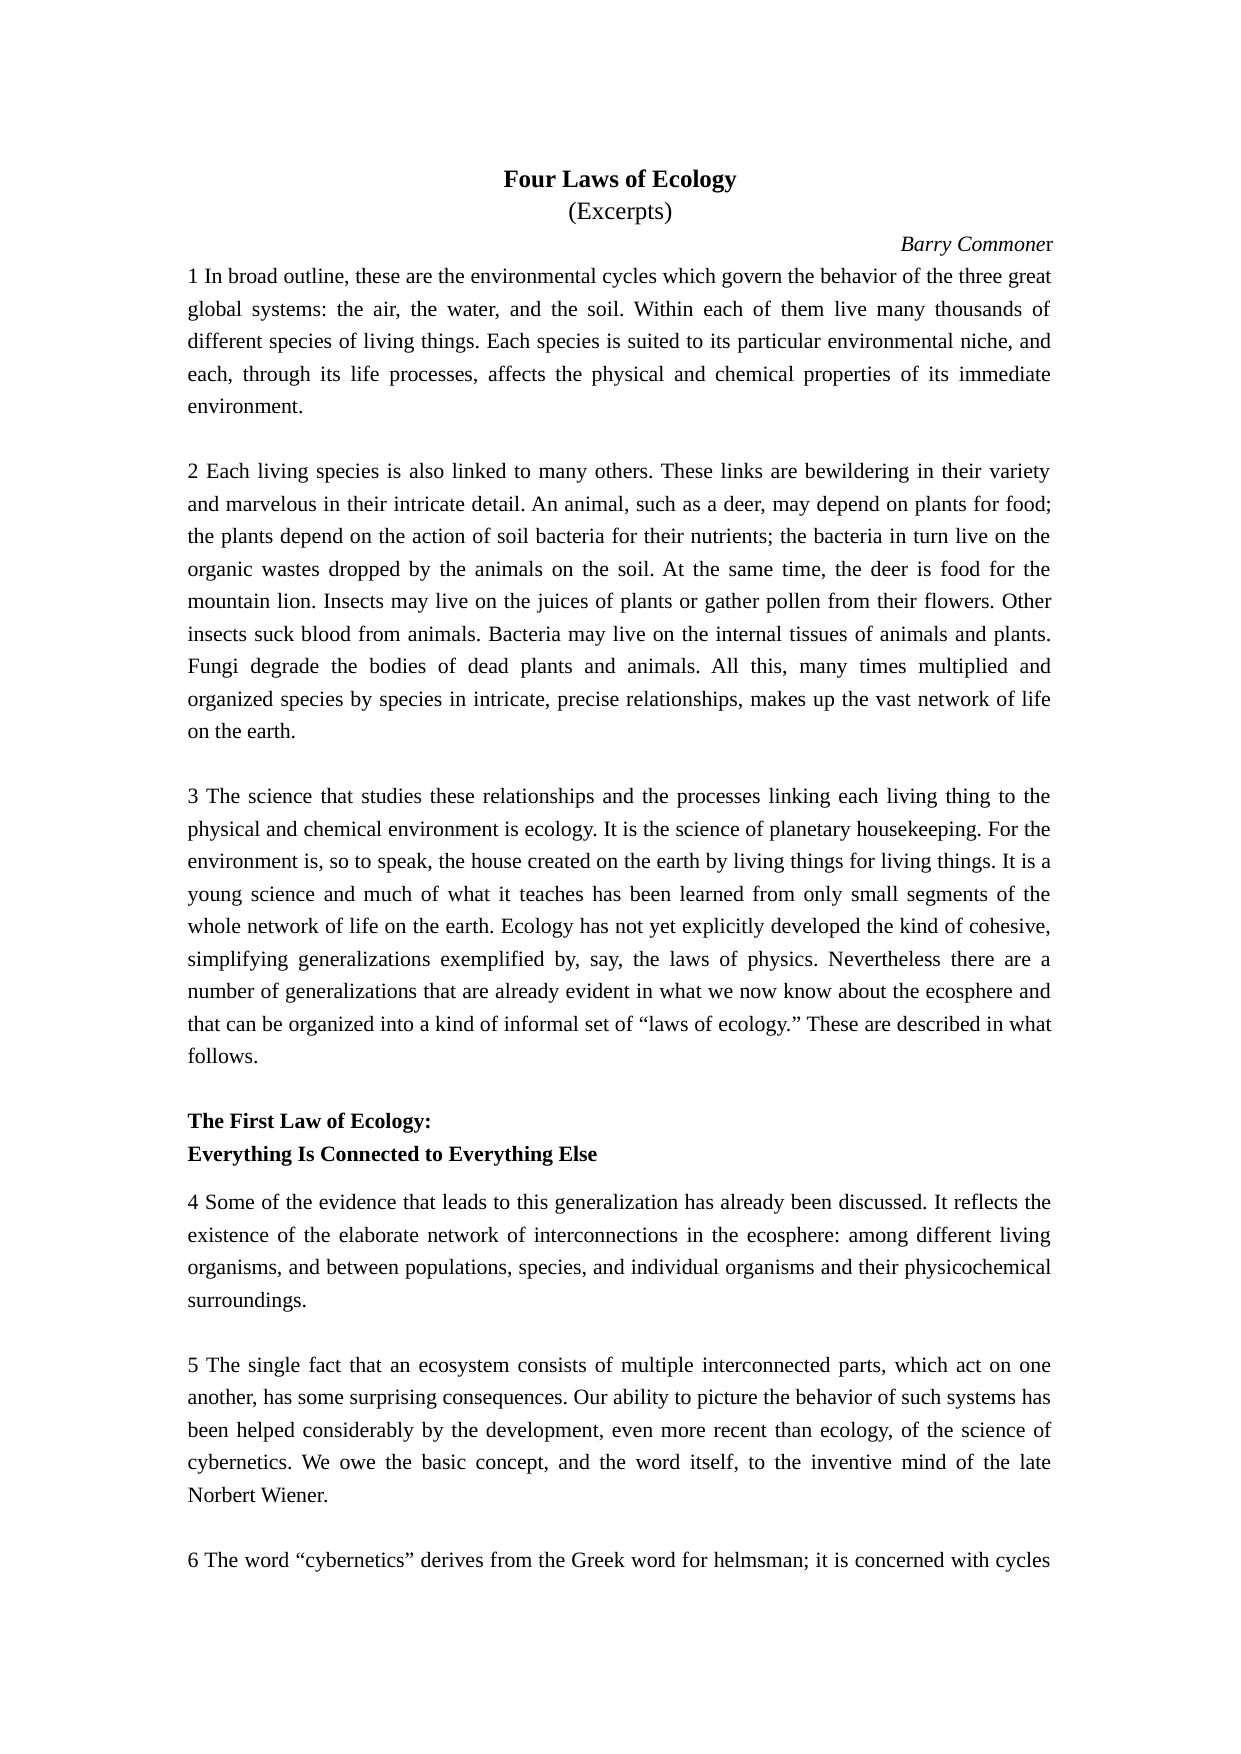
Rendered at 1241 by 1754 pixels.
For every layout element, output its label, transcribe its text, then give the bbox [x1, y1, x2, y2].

text Four Laws of Ecology [187, 162, 1053, 194]
text 1 In broad outline, these are the environmental cycles which govern the behavior of the three great global systems: the air, the water, and the soil. Within each of them live many thousands of different species of living things. Each species is suited to its particular environmental niche, and each, through its life processes, affects the physical and chemical properties of its immediate environment. [187, 259, 1053, 422]
text The First Law of Ecology: [187, 1104, 1053, 1137]
text 4 Some of the evidence that leads to this generalization has already been discussed. It reflects the existence of the elaborate network of interconnections in the ecosphere: among different living organisms, and between populations, species, and individual organisms and their physicochemical surroundings. [187, 1186, 1053, 1316]
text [187, 1543, 1053, 1576]
text Barry Commoner [187, 227, 1053, 259]
text 2 Each living species is also linked to many others. These links are bewildering in their variety and marvelous in their intricate detail. An animal, such as a deer, may depend on plants for food; the plants depend on the action of soil bacteria for their nutrients; the bacteria in turn live on the organic wastes dropped by the animals on the soil. At the same time, the deer is food for the mountain lion. Insects may live on the juices of plants or gather pollen from their flowers. Other insects suck blood from animals. Bacteria may live on the internal tissues of animals and plants. Fungi degrade the bodies of dead plants and animals. All this, many times multiplied and organized species by species in intricate, precise relationships, makes up the vast network of life on the earth. [187, 454, 1053, 747]
text Everything Is Connected to Everything Else [187, 1137, 1053, 1169]
text (Excerpts) [187, 194, 1053, 227]
text 3 The science that studies these relationships and the processes linking each living thing to the physical and chemical environment is ecology. It is the science of planetary housekeeping. For the environment is, so to speak, the house created on the earth by living things for living things. It is a young science and much of what it teaches has been learned from only small segments of the whole network of life on the earth. Ecology has not yet explicitly developed the kind of cohesive, simplifying generalizations exemplified by, say, the laws of physics. Nevertheless there are a number of generalizations that are already evident in what we now know about the ecosphere and that can be organized into a kind of informal set of “laws of ecology.” These are described in what follows. [187, 779, 1053, 1072]
text 5 The single fact that an ecosystem consists of multiple interconnected parts, which act on one another, has some surprising consequences. Our ability to picture the behavior of such systems has been helped considerably by the development, even more recent than ecology, of the science of cybernetics. We owe the basic concept, and the word itself, to the inventive mind of the late Norbert Wiener. [187, 1348, 1053, 1511]
